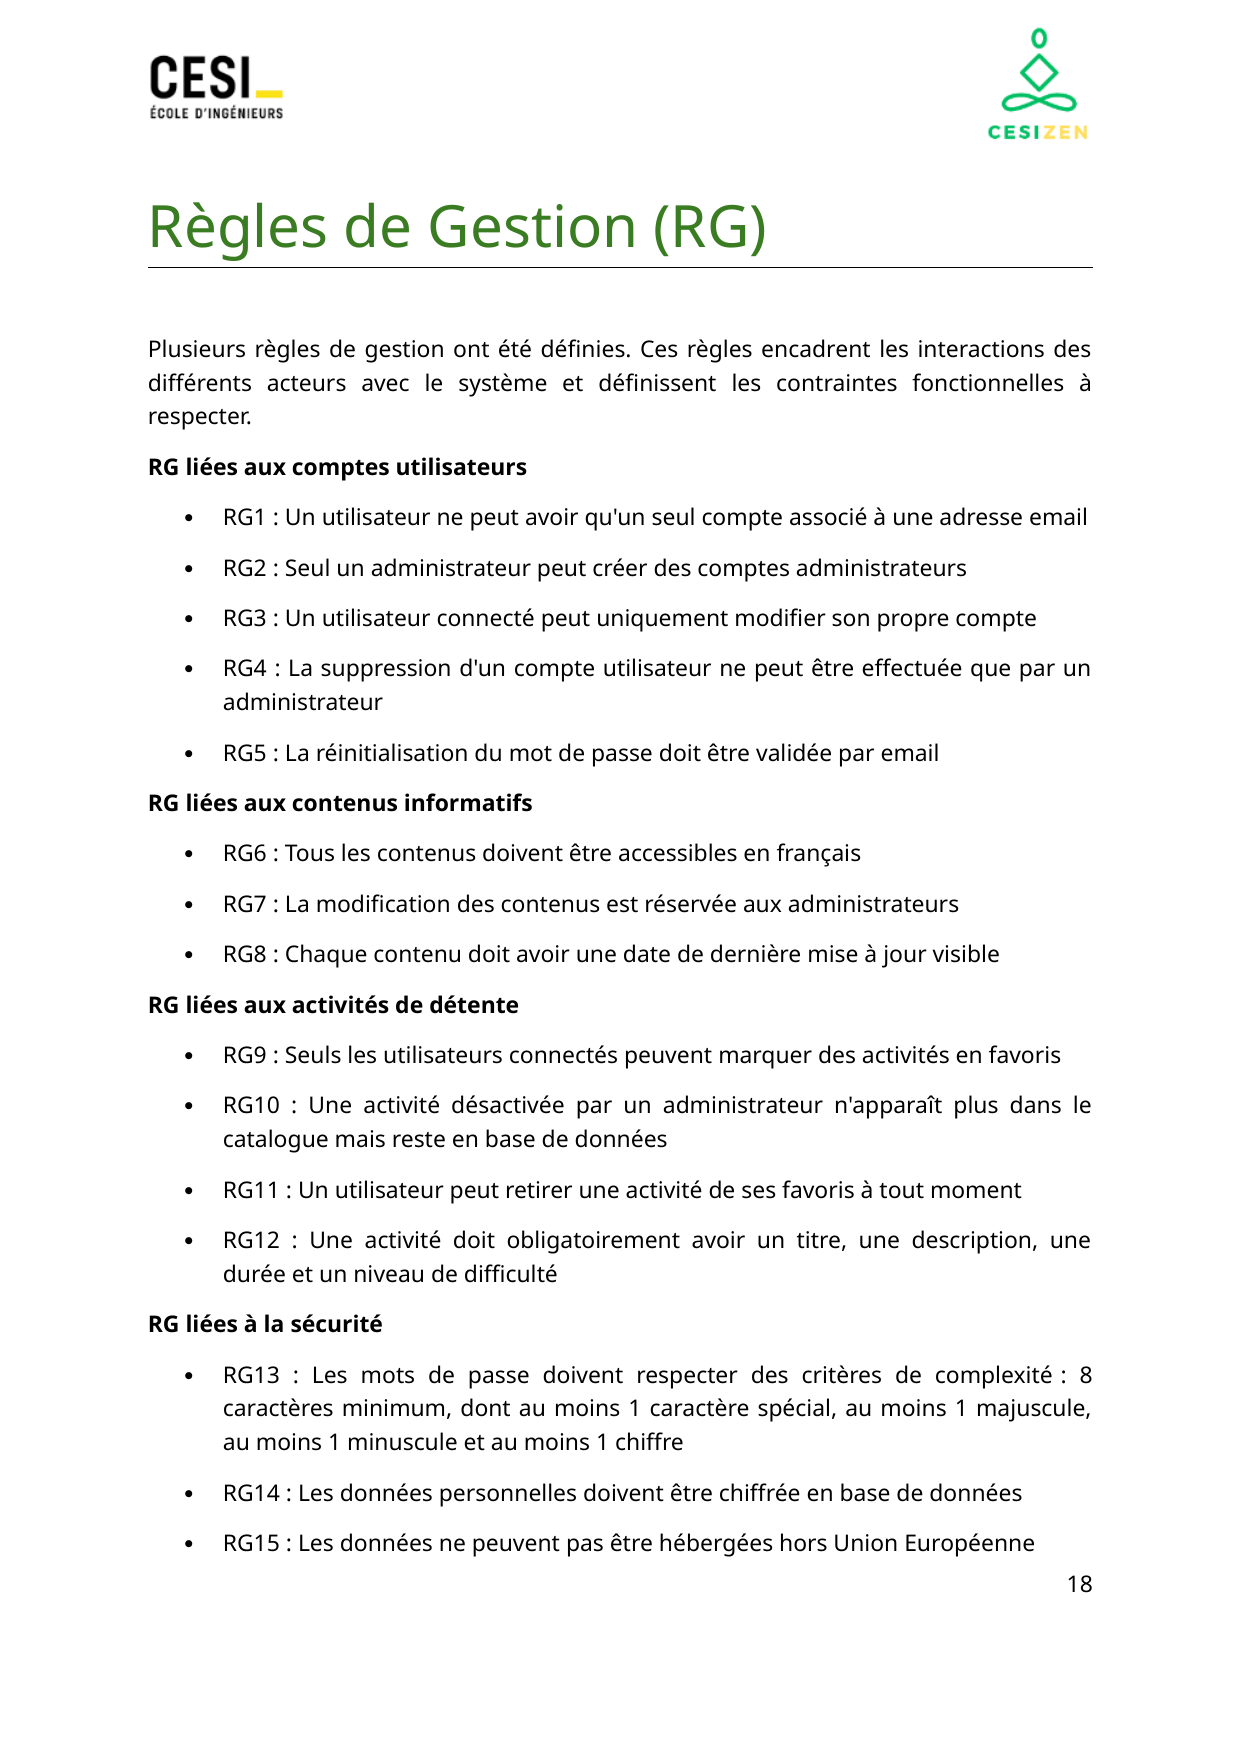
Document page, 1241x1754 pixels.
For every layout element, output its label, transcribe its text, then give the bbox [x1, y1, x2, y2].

text Plusieurs règles de gestion ont été définies. Ces règles encadrent les interactions des différents acteurs avec le système et définissent les contraintes fonctionnelles à respecter. [148, 333, 1093, 432]
list RG10 : Une activité désactivée par un administrateur n'apparaît plus dans le catalogue mais reste en base de données [185, 1089, 1093, 1154]
list RG1 : Un utilisateur ne peut avoir qu'un seul compte associé à une adresse email [185, 501, 1093, 532]
list RG3 : Un utilisateur connecté peut uniquement modifier son propre compte [185, 602, 1093, 633]
list RG9 : Seuls les utilisateurs connectés peuvent marquer des activités en favoris [185, 1039, 1093, 1070]
list RG6 : Tous les contenus doivent être accessibles en français [185, 837, 1093, 869]
text RG liées aux contenus informatifs [148, 787, 1093, 818]
list RG14 : Les données personnelles doivent être chiffrée en base de données [185, 1477, 1093, 1508]
list RG13 : Les mots de passe doivent respecter des critères de complexité : 8 caractères minimum, dont au moins 1 caractère spécial, au moins 1 majuscule, au moins 1 minuscule et au moins 1 chiffre [185, 1359, 1093, 1457]
list RG11 : Un utilisateur peut retirer une activité de ses favoris à tout moment [185, 1174, 1093, 1205]
list RG12 : Une activité doit obligatoirement avoir un titre, une description, une durée et un niveau de difficulté [185, 1224, 1093, 1289]
list RG7 : La modification des contenus est réservée aux administrateurs [185, 888, 1093, 919]
list RG5 : La réinitialisation du mot de passe doit être validée par email [185, 737, 1093, 768]
list RG15 : Les données ne peuvent pas être hébergées hors Union Européenne [185, 1527, 1093, 1558]
text RG liées aux comptes utilisateurs [148, 451, 1093, 482]
subtitle Règles de Gestion (RG) [148, 185, 1093, 267]
text RG liées à la sécurité [148, 1308, 1093, 1339]
list RG2 : Seul un administrateur peut créer des comptes administrateurs [185, 552, 1093, 583]
picture [147, 23, 1093, 144]
list RG8 : Chaque contenu doit avoir une date de dernière mise à jour visible [185, 938, 1093, 969]
list RG4 : La suppression d'un compte utilisateur ne peut être effectuée que par un administrateur [185, 652, 1093, 717]
text RG liées aux activités de détente [148, 989, 1093, 1020]
